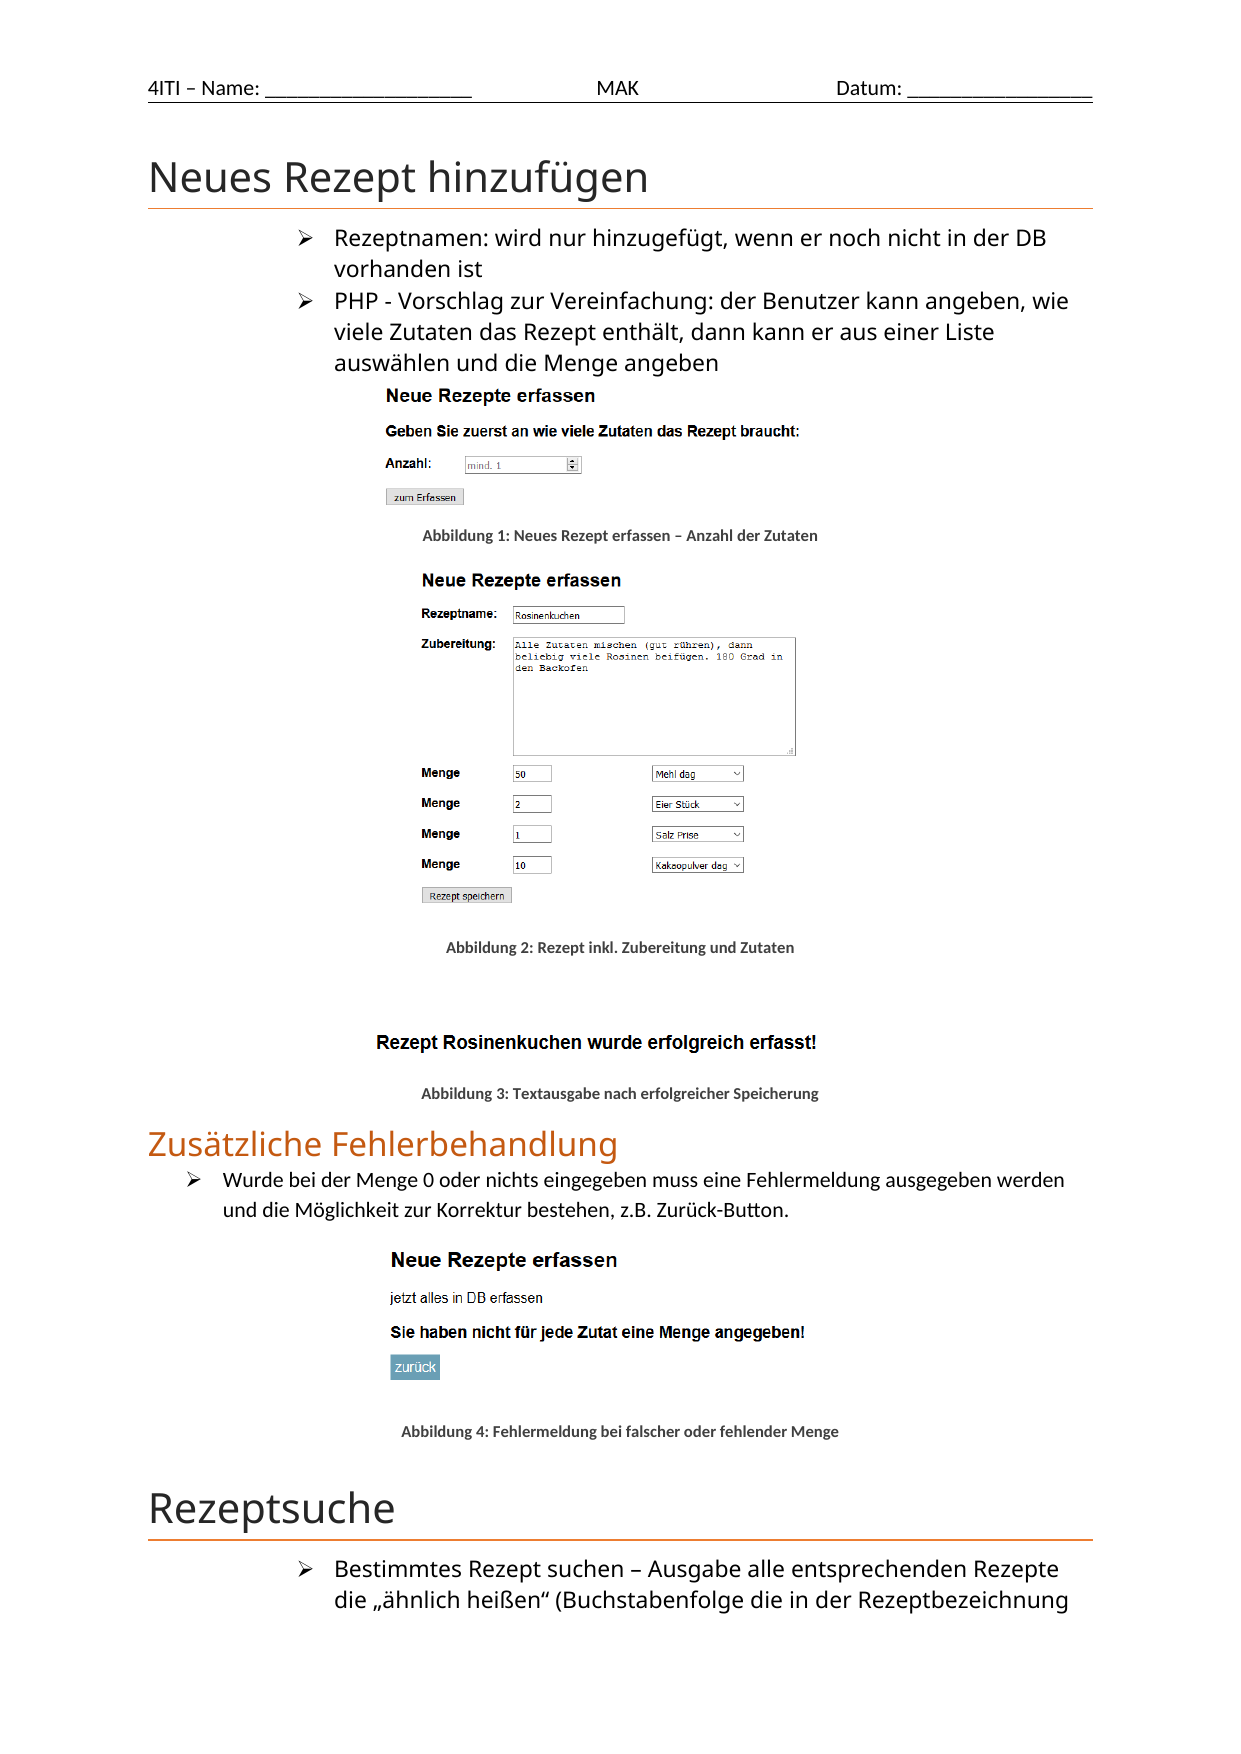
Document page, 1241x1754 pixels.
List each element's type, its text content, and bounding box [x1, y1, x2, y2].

subtitle Neues Rezept hinzufügen [148, 148, 1093, 208]
list Wurde bei der Menge 0 oder nichts eingegeben muss eine Fehlermeldung ausgegeben werden und die Möglichkeit zur Korrektur bestehen, z.B. Zurück-Button. [185, 1166, 1093, 1223]
picture [377, 378, 863, 526]
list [296, 1553, 1093, 1616]
subtitle Zusätzliche Fehlerbehandlung [148, 1120, 1093, 1166]
list Rezeptnamen: wird nur hinzugefügt, wenn er noch nicht in der DB vorhanden ist [296, 222, 1093, 284]
subtitle Rezeptsuche [148, 1479, 1093, 1539]
picture [381, 1243, 859, 1401]
picture [411, 562, 829, 917]
list PHP - Vorschlag zur Vereinfachung: der Benutzer kann angeben, wie viele Zutaten das Rezept enthält, dann kann er aus einer Liste auswählen und die Menge angeben [296, 284, 1093, 378]
picture [369, 1021, 872, 1063]
